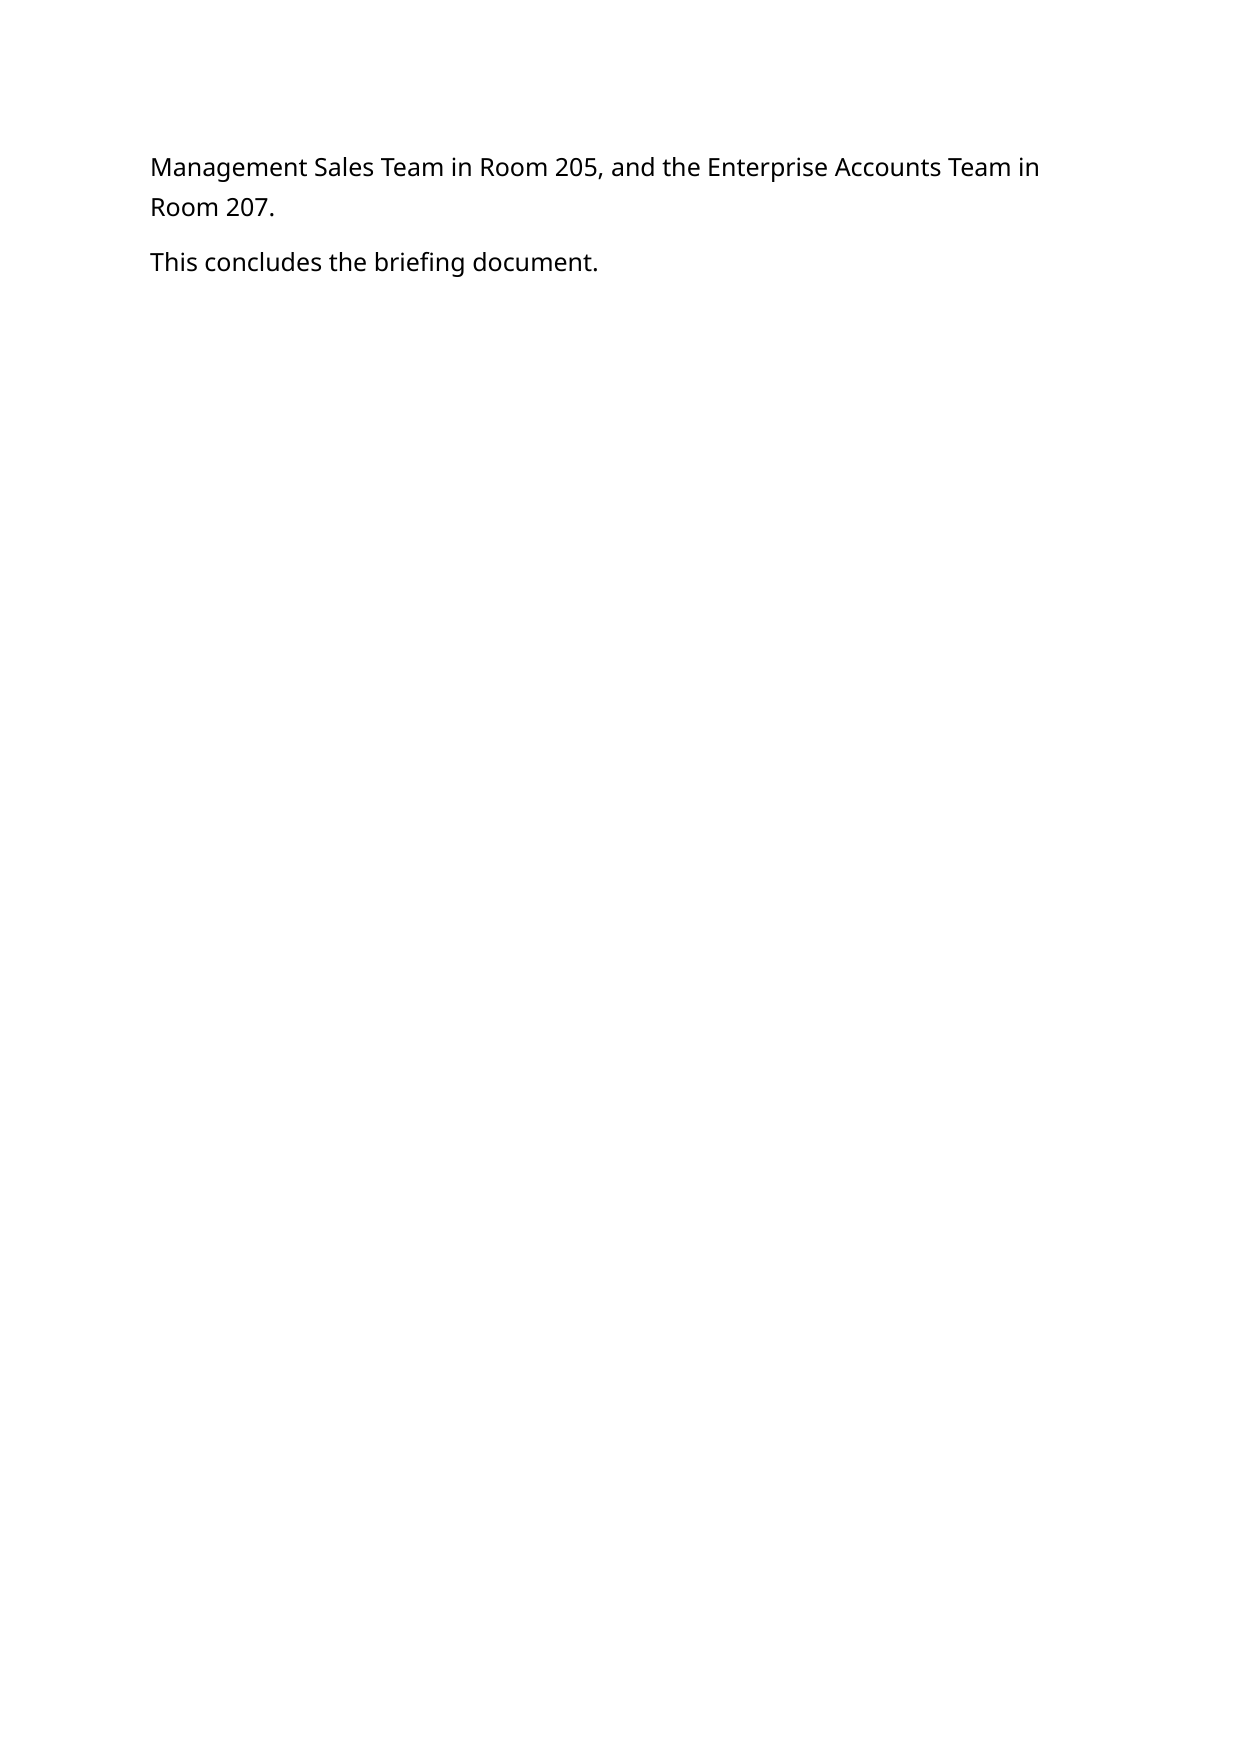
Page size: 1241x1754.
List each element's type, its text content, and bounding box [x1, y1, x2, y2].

text This concludes the briefing document. [150, 245, 1090, 279]
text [150, 150, 1090, 223]
